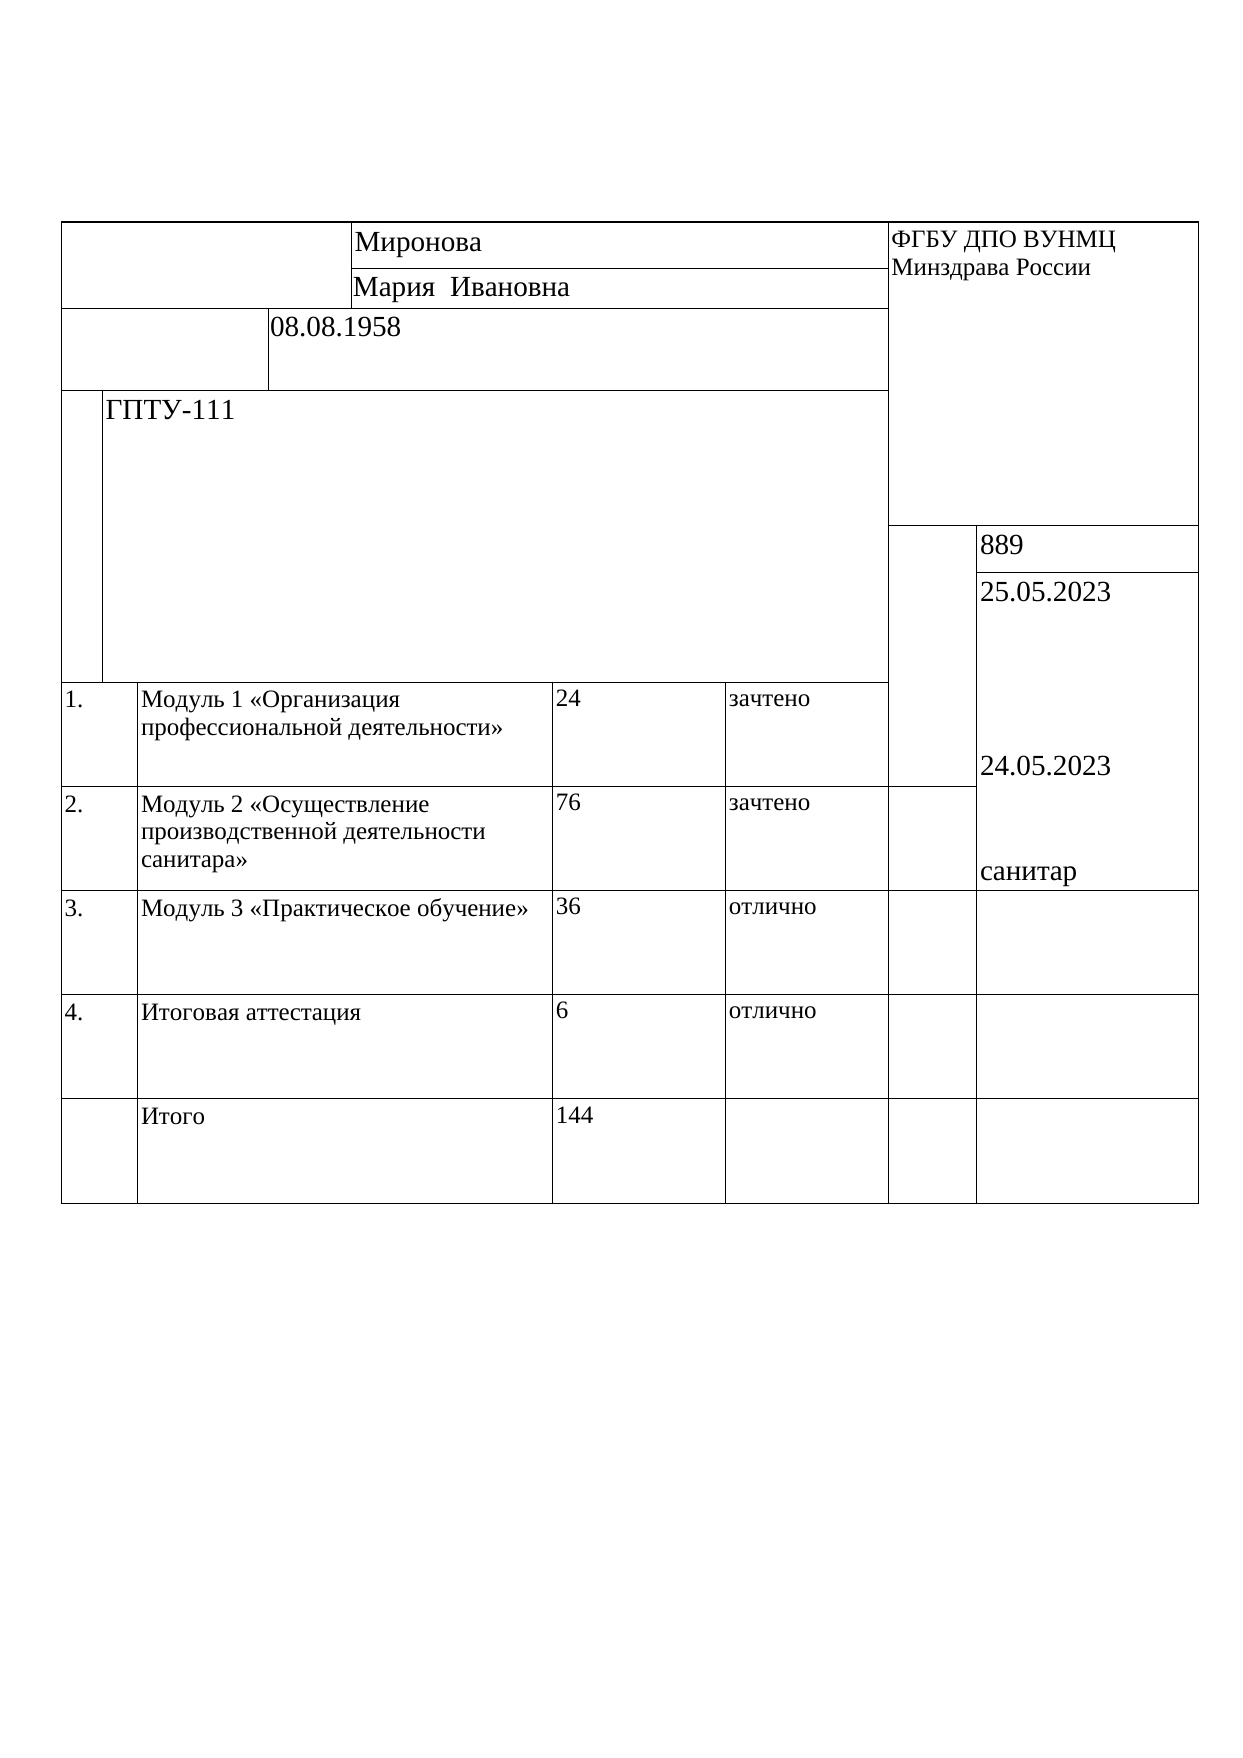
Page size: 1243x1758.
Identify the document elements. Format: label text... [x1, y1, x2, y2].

table_cell Итоговая аттестация [138, 995, 552, 1098]
table_cell [889, 995, 976, 1098]
table_cell [977, 891, 1198, 994]
table_cell 6 [553, 995, 725, 1098]
table_cell [889, 526, 976, 786]
table_cell 144 [553, 1099, 725, 1202]
table_header Миронова [352, 223, 888, 268]
table_cell Модуль 3 «Практическое обучение» [138, 891, 552, 994]
table_cell 4. [62, 995, 137, 1098]
table_cell зачтено [726, 683, 888, 786]
table_cell [889, 1099, 976, 1202]
table_cell [977, 995, 1198, 1098]
table_cell Модуль 1 «Организация профессиональной деятельности» [138, 683, 552, 786]
table_cell 2. [62, 787, 137, 890]
table_cell [726, 1099, 888, 1202]
table_cell 889 [977, 526, 1198, 572]
table_cell Итого [138, 1099, 552, 1202]
table_cell отлично [726, 891, 888, 994]
table_cell зачтено [726, 787, 888, 890]
table_cell 1. [62, 683, 137, 786]
table_header ФГБУ ДПО ВУНМЦ Минздрава России [889, 223, 1198, 525]
table_cell [62, 1099, 137, 1202]
table_cell 24 [553, 683, 725, 786]
table_cell [889, 787, 976, 890]
table_cell Мария Ивановна [352, 269, 888, 308]
table_cell [62, 309, 268, 389]
table_cell [62, 391, 102, 682]
table_header [62, 223, 351, 308]
table_cell отлично [726, 995, 888, 1098]
table_cell ГПТУ-111 [103, 391, 888, 682]
table_cell [977, 1099, 1198, 1202]
table_cell 3. [62, 891, 137, 994]
table_cell 25.05.2023 24.05.2023 санитар [977, 573, 1198, 890]
table_cell 08.08.1958 [269, 309, 888, 389]
table_cell Модуль 2 «Осуществление производственной деятельности санитара» [138, 787, 552, 890]
table_cell 36 [553, 891, 725, 994]
table_cell [889, 891, 976, 994]
table_cell 76 [553, 787, 725, 890]
